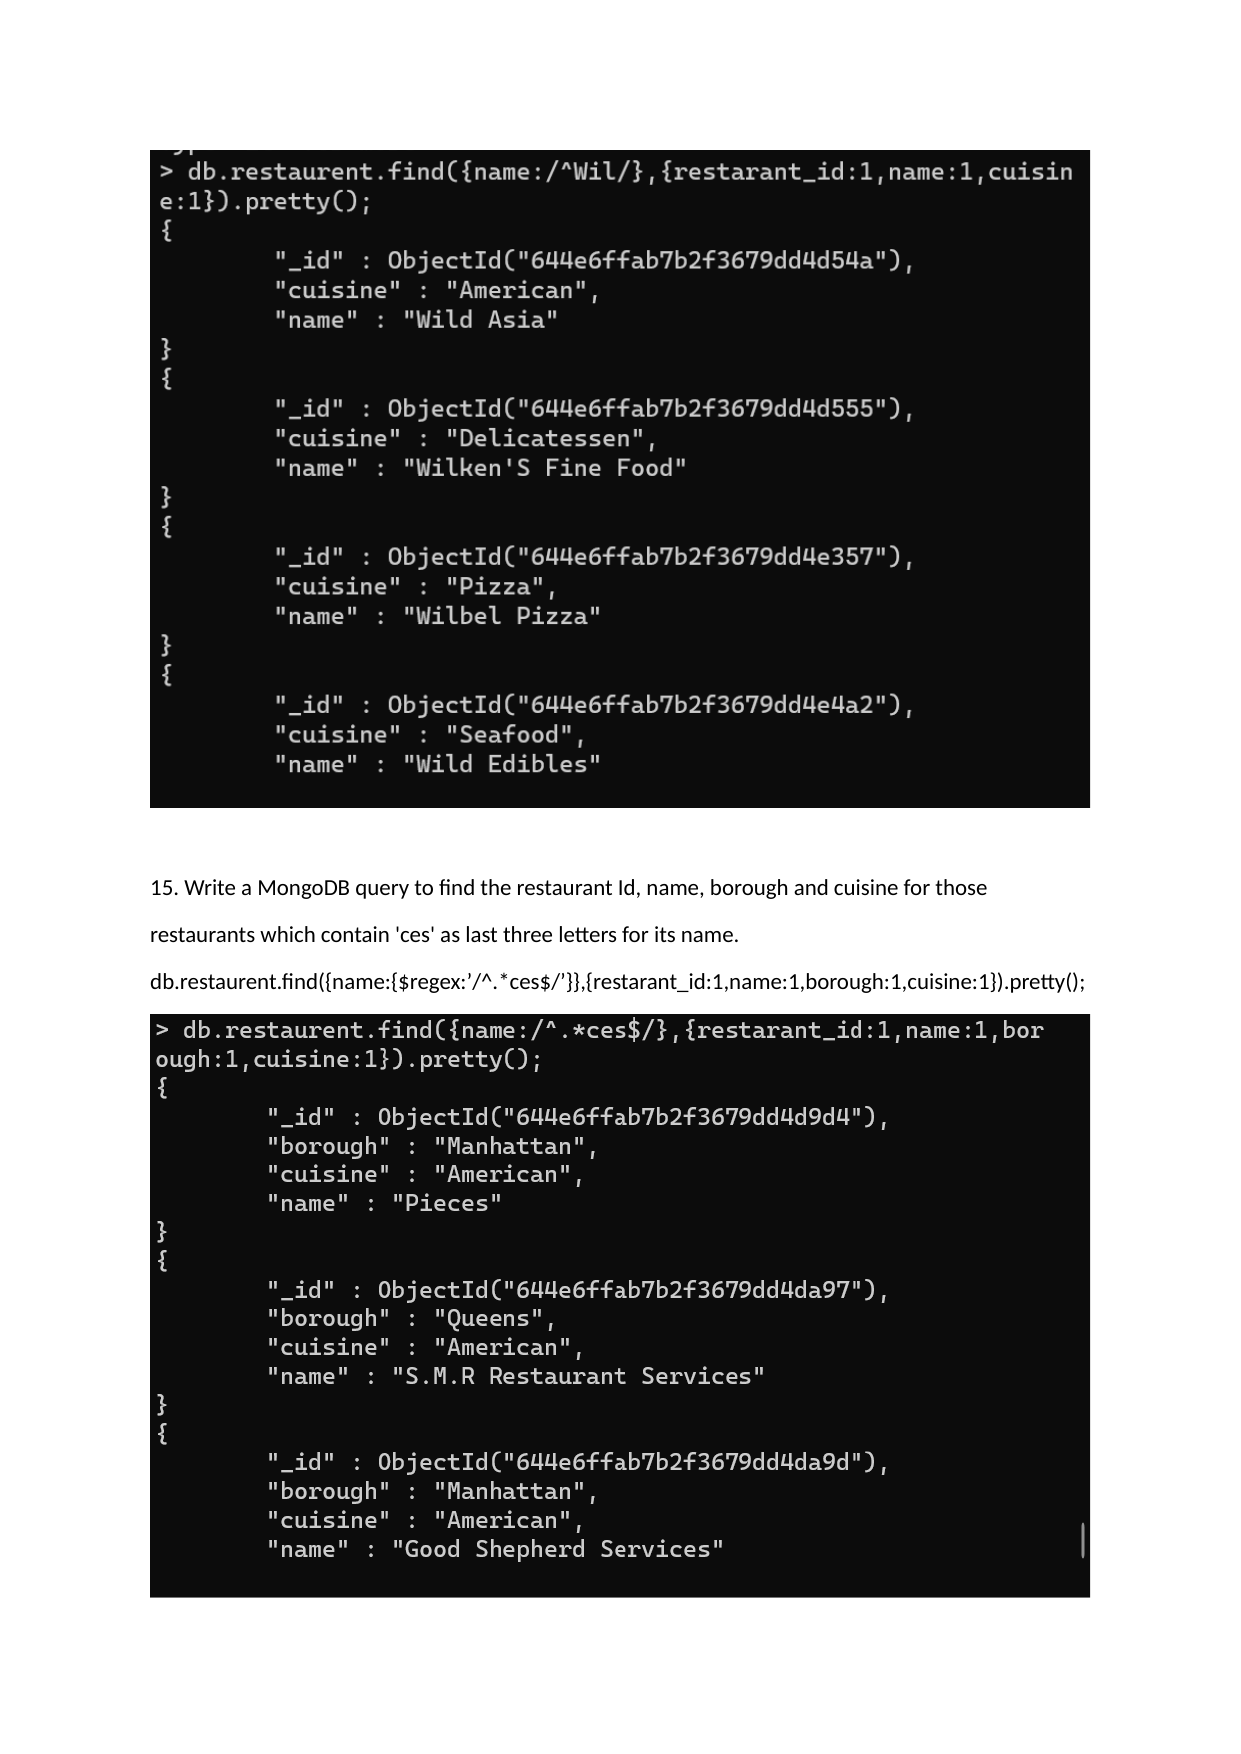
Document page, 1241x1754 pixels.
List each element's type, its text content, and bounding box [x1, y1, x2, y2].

text restaurants which contain 'ces' as last three letters for its name. [150, 920, 1090, 948]
text 15. Write a MongoDB query to find the restaurant Id, name, borough and cuisine for those [150, 873, 1090, 901]
text db.restaurent.find({name:{$regex:’/^.*ces$/’}},{restarant_id:1,name:1,borough:1,cuisine:1}).pretty(); [150, 967, 1090, 995]
picture [150, 150, 1091, 808]
picture [150, 1014, 1091, 1598]
